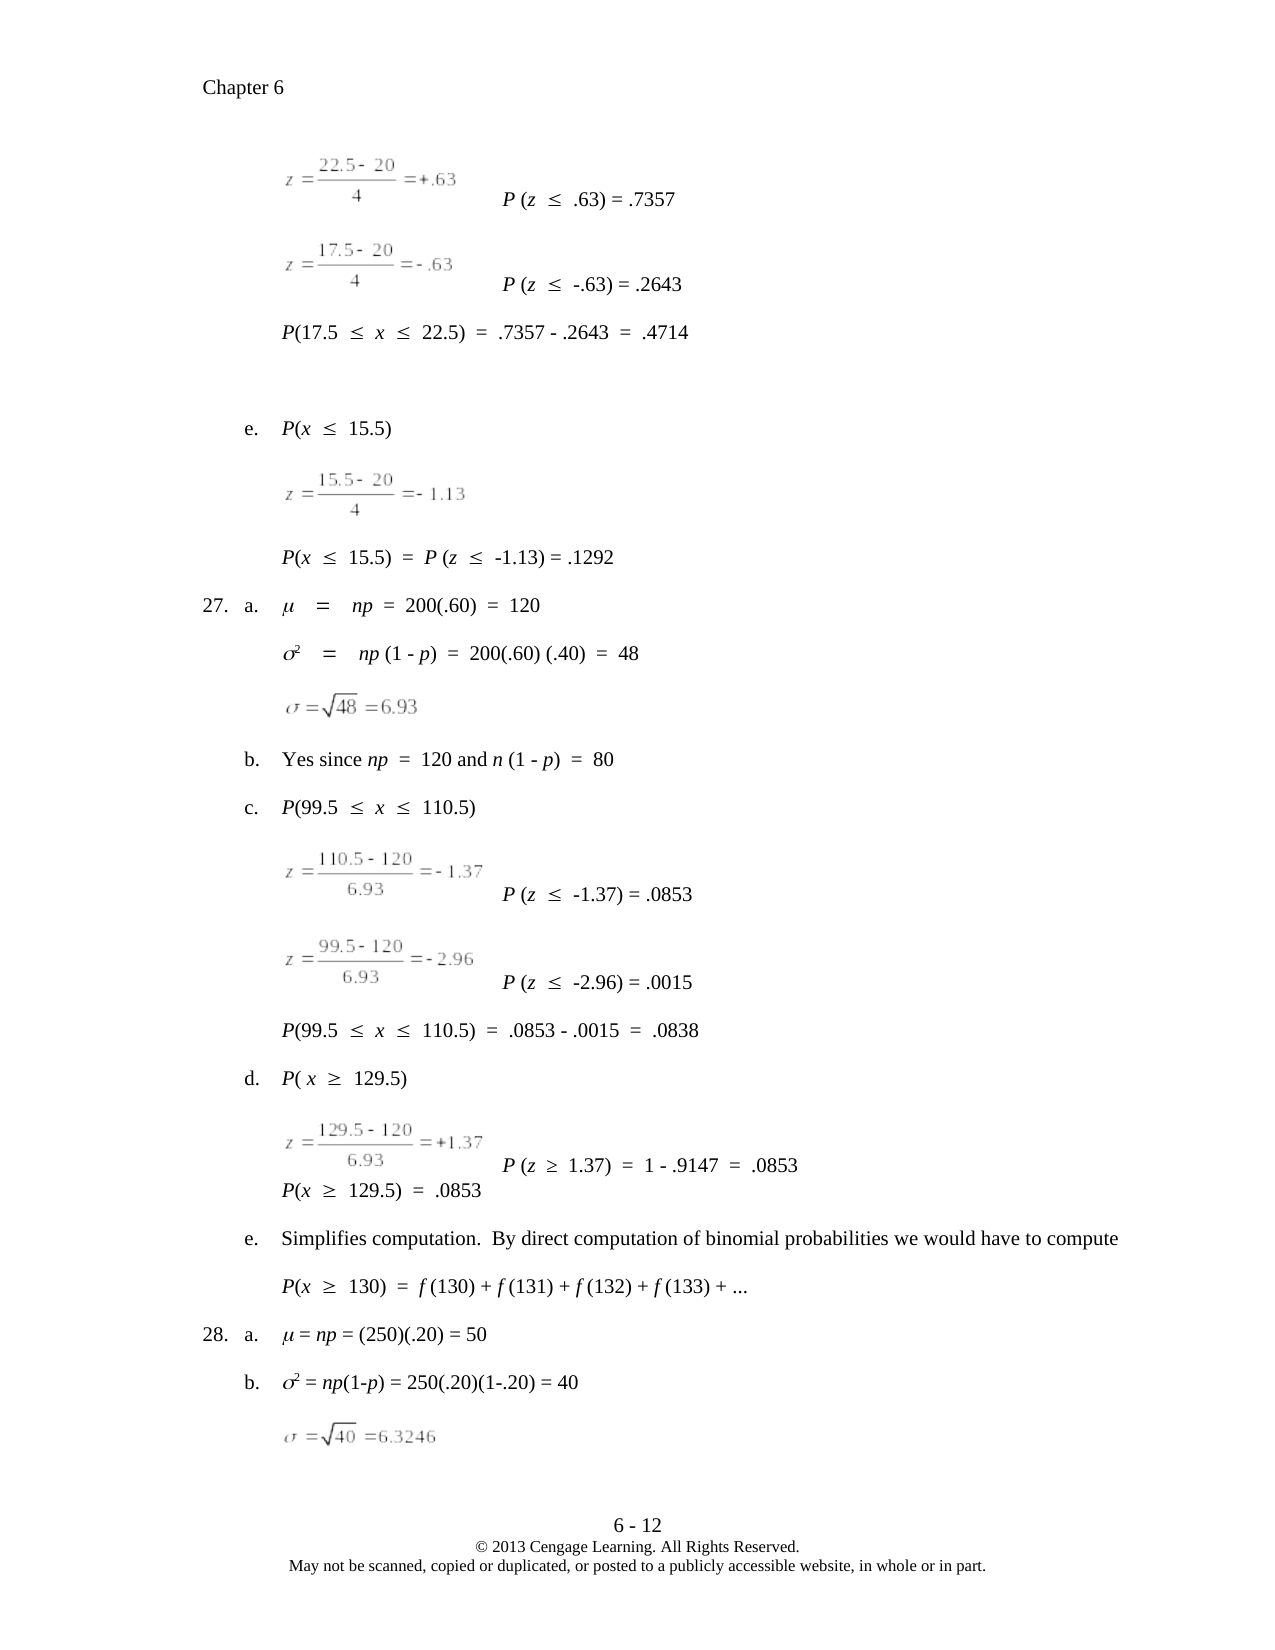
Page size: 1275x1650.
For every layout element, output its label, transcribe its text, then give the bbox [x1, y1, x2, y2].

text P (z  .63) = .7357 [202, 150, 1125, 211]
text 28. a.  = np = (250)(.20) = 50 [202, 1322, 1125, 1346]
text np (1 - p) = 200(.60) (.40) = 48 [202, 641, 1125, 665]
text P(x  15.5) = P (z  -1.13) = .1292 [202, 545, 1125, 569]
text P (z  -.63) = .2643 [202, 235, 1125, 296]
text 27. a. np = 200(.60) = 120 [202, 593, 1125, 617]
text d. P( x  129.5) [202, 1066, 1125, 1090]
text P (z ≥ 1.37) = 1 - .9147 = .0853 [202, 1114, 1125, 1177]
text P(x  130) = f (130) + f (131) + f (132) + f (133) + ... [202, 1274, 1125, 1298]
text P(x  129.5) = .0853 [202, 1177, 1125, 1202]
text c. P(99.5  x  110.5) [202, 795, 1125, 819]
text P (z  -2.96) = .0015 [202, 931, 1125, 994]
text P(99.5  x  110.5) = .0853 - .0015 = .0838 [202, 1018, 1125, 1042]
text b. 2 = np(1-p) = 250(.20)(1-.20) = 40 [202, 1370, 1125, 1394]
text b. Yes since np = 120 and n (1 - p) = 80 [202, 747, 1125, 771]
text P (z  -1.37) = .0853 [202, 843, 1125, 906]
text P(17.5  x  22.5) = .7357 - .2643 = .4714 [202, 320, 1125, 344]
text e. Simplifies computation. By direct computation of binomial probabilities we would have to compute [202, 1226, 1125, 1250]
text e. P(x  15.5) [202, 416, 1125, 440]
